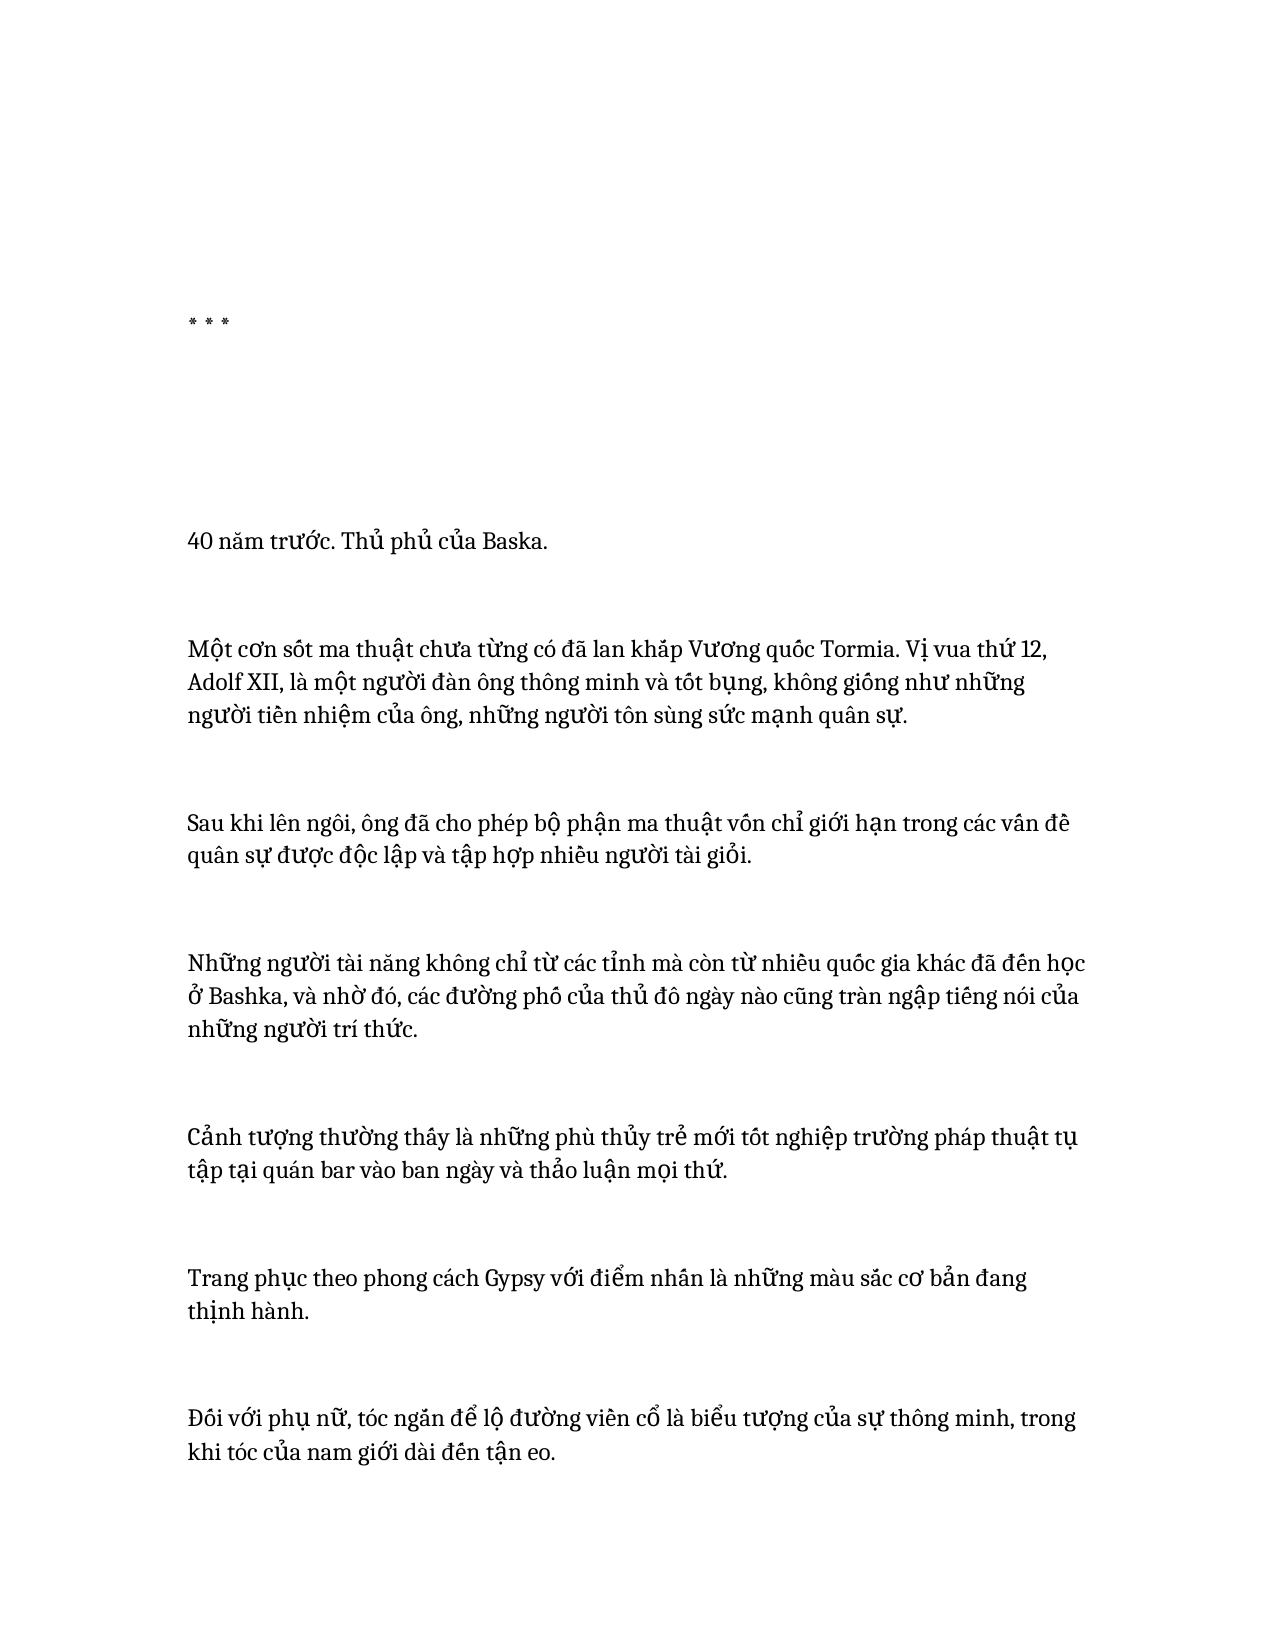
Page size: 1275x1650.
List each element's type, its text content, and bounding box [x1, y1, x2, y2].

text 40 năm trước. Thủ phủ của Baska. [187, 527, 1087, 556]
text Trang phục theo phong cách Gypsy với điểm nhấn là những màu sắc cơ bản đang thịnh hành. [187, 1264, 1087, 1325]
text * * * [187, 312, 1087, 340]
text Cảnh tượng thường thấy là những phù thủy trẻ mới tốt nghiệp trường pháp thuật tụ tập tại quán bar vào ban ngày và thảo luận mọi thứ. [187, 1123, 1087, 1185]
text Đối với phụ nữ, tóc ngắn để lộ đường viền cổ là biểu tượng của sự thông minh, trong khi tóc của nam giới dài đến tận eo. [187, 1404, 1087, 1466]
text Sau khi lên ngôi, ông đã cho phép bộ phận ma thuật vốn chỉ giới hạn trong các vấn đề quân sự được độc lập và tập hợp nhiều người tài giỏi. [187, 808, 1087, 870]
text Một cơn sốt ma thuật chưa từng có đã lan khắp Vương quốc Tormia. Vị vua thứ 12, Adolf XII, là một người đàn ông thông minh và tốt bụng, không giống như những người tiền nhiệm của ông, những người tôn sùng sức mạnh quân sự. [187, 635, 1087, 729]
text Những người tài năng không chỉ từ các tỉnh mà còn từ nhiều quốc gia khác đã đến học ở Bashka, và nhờ đó, các đường phố của thủ đô ngày nào cũng tràn ngập tiếng nói của những người trí thức. [187, 949, 1087, 1044]
